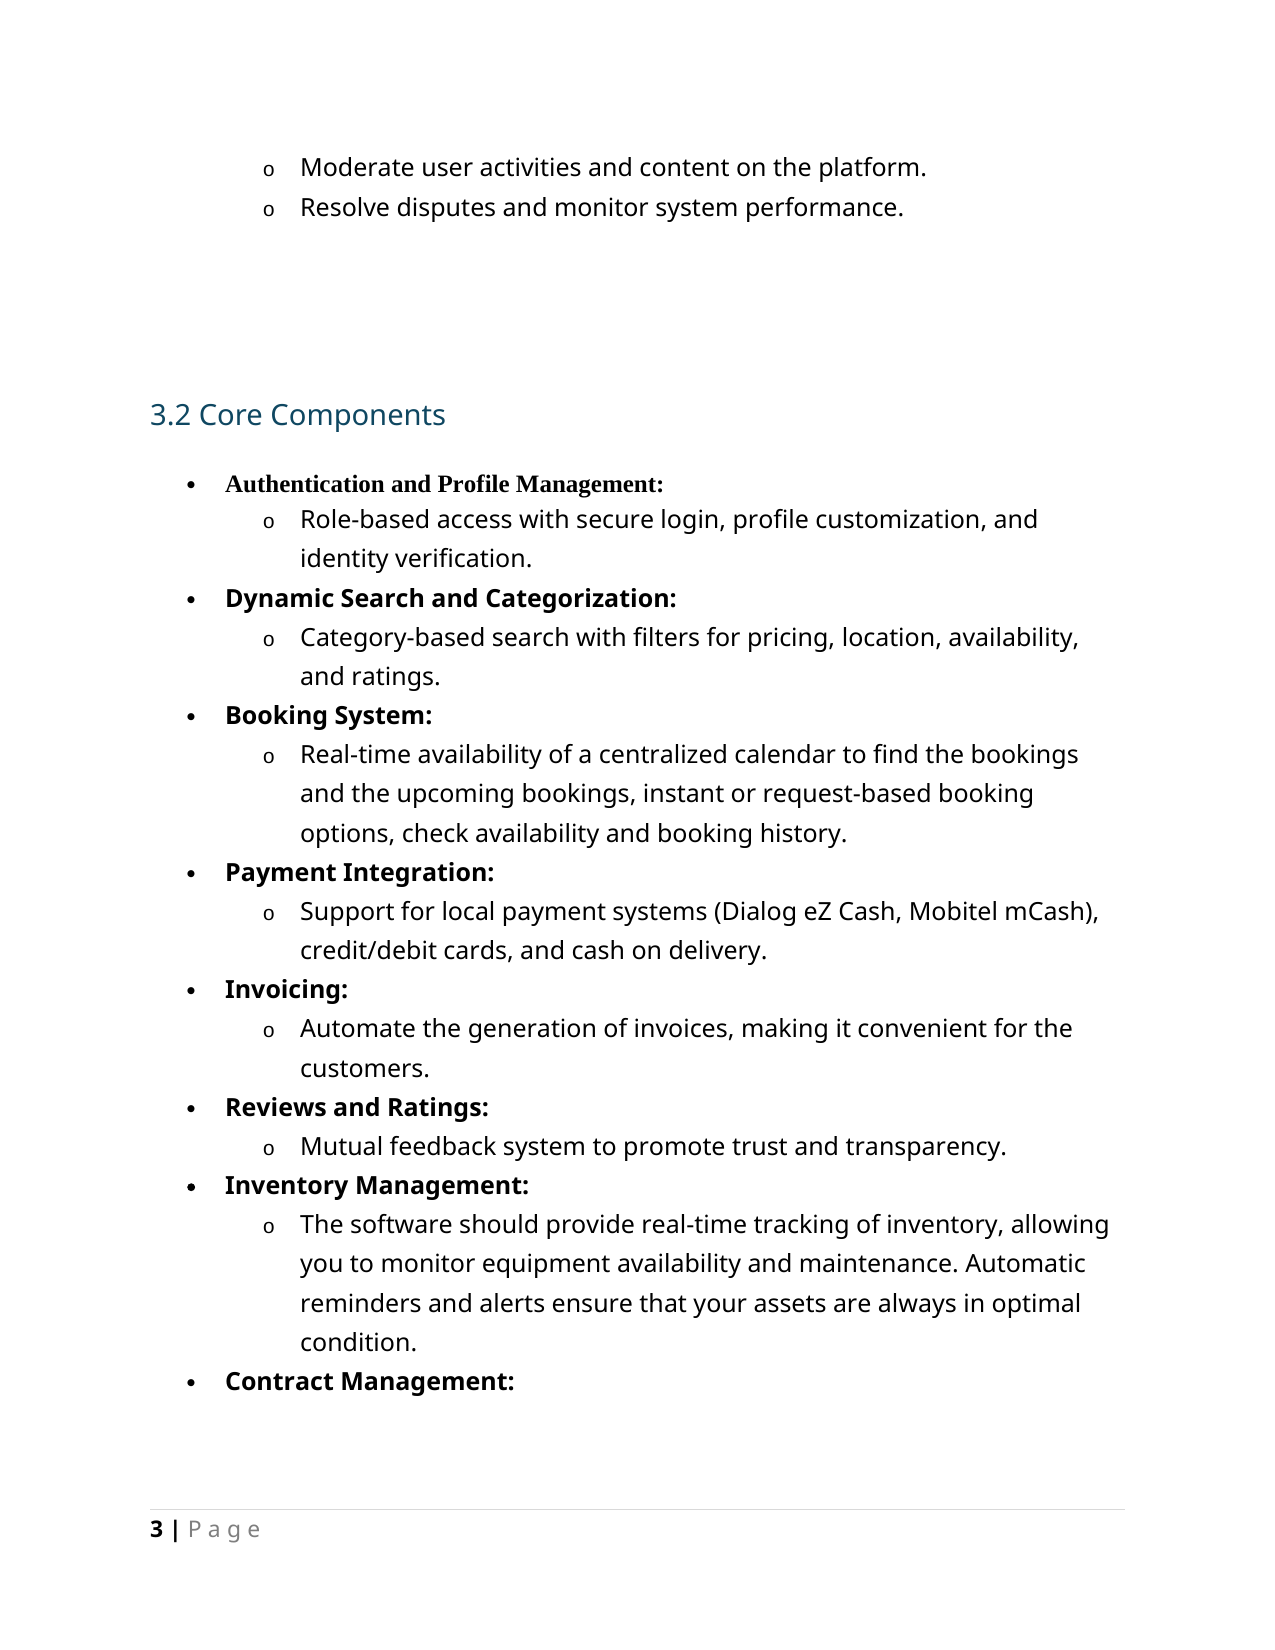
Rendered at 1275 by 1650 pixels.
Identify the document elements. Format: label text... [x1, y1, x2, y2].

list Invoicing: [187, 972, 1125, 1006]
list Payment Integration: [187, 854, 1125, 888]
list Role-based access with secure login, profile customization, and identity verification. [262, 502, 1125, 575]
list Authentication and Profile Management: [187, 469, 1125, 498]
list Support for local payment systems (Dialog eZ Cash, Mobitel mCash), credit/debit cards, and cash on delivery. [262, 894, 1125, 967]
list Category-based search with filters for pricing, location, availability, and ratings. [262, 619, 1125, 693]
list Automate the generation of invoices, making it convenient for the customers. [262, 1011, 1125, 1084]
list Reviews and Ratings: [187, 1089, 1125, 1123]
list Resolve disputes and monitor system performance. [262, 189, 1125, 223]
subtitle 3.2 Core Components [150, 394, 1125, 434]
list Moderate user activities and content on the platform. [262, 150, 1125, 184]
list Dynamic Search and Categorization: [187, 580, 1125, 614]
list Booking System: [187, 698, 1125, 732]
list Real-time availability of a centralized calendar to find the bookings and the upcoming bookings, instant or request-based booking options, check availability and booking history. [262, 737, 1125, 849]
list Contract Management: [187, 1364, 1125, 1398]
list The software should provide real-time tracking of inventory, allowing you to monitor equipment availability and maintenance. Automatic reminders and alerts ensure that your assets are always in optimal condition. [262, 1207, 1125, 1358]
list Inventory Management: [187, 1168, 1125, 1202]
list Mutual feedback system to promote trust and transparency. [262, 1129, 1125, 1163]
